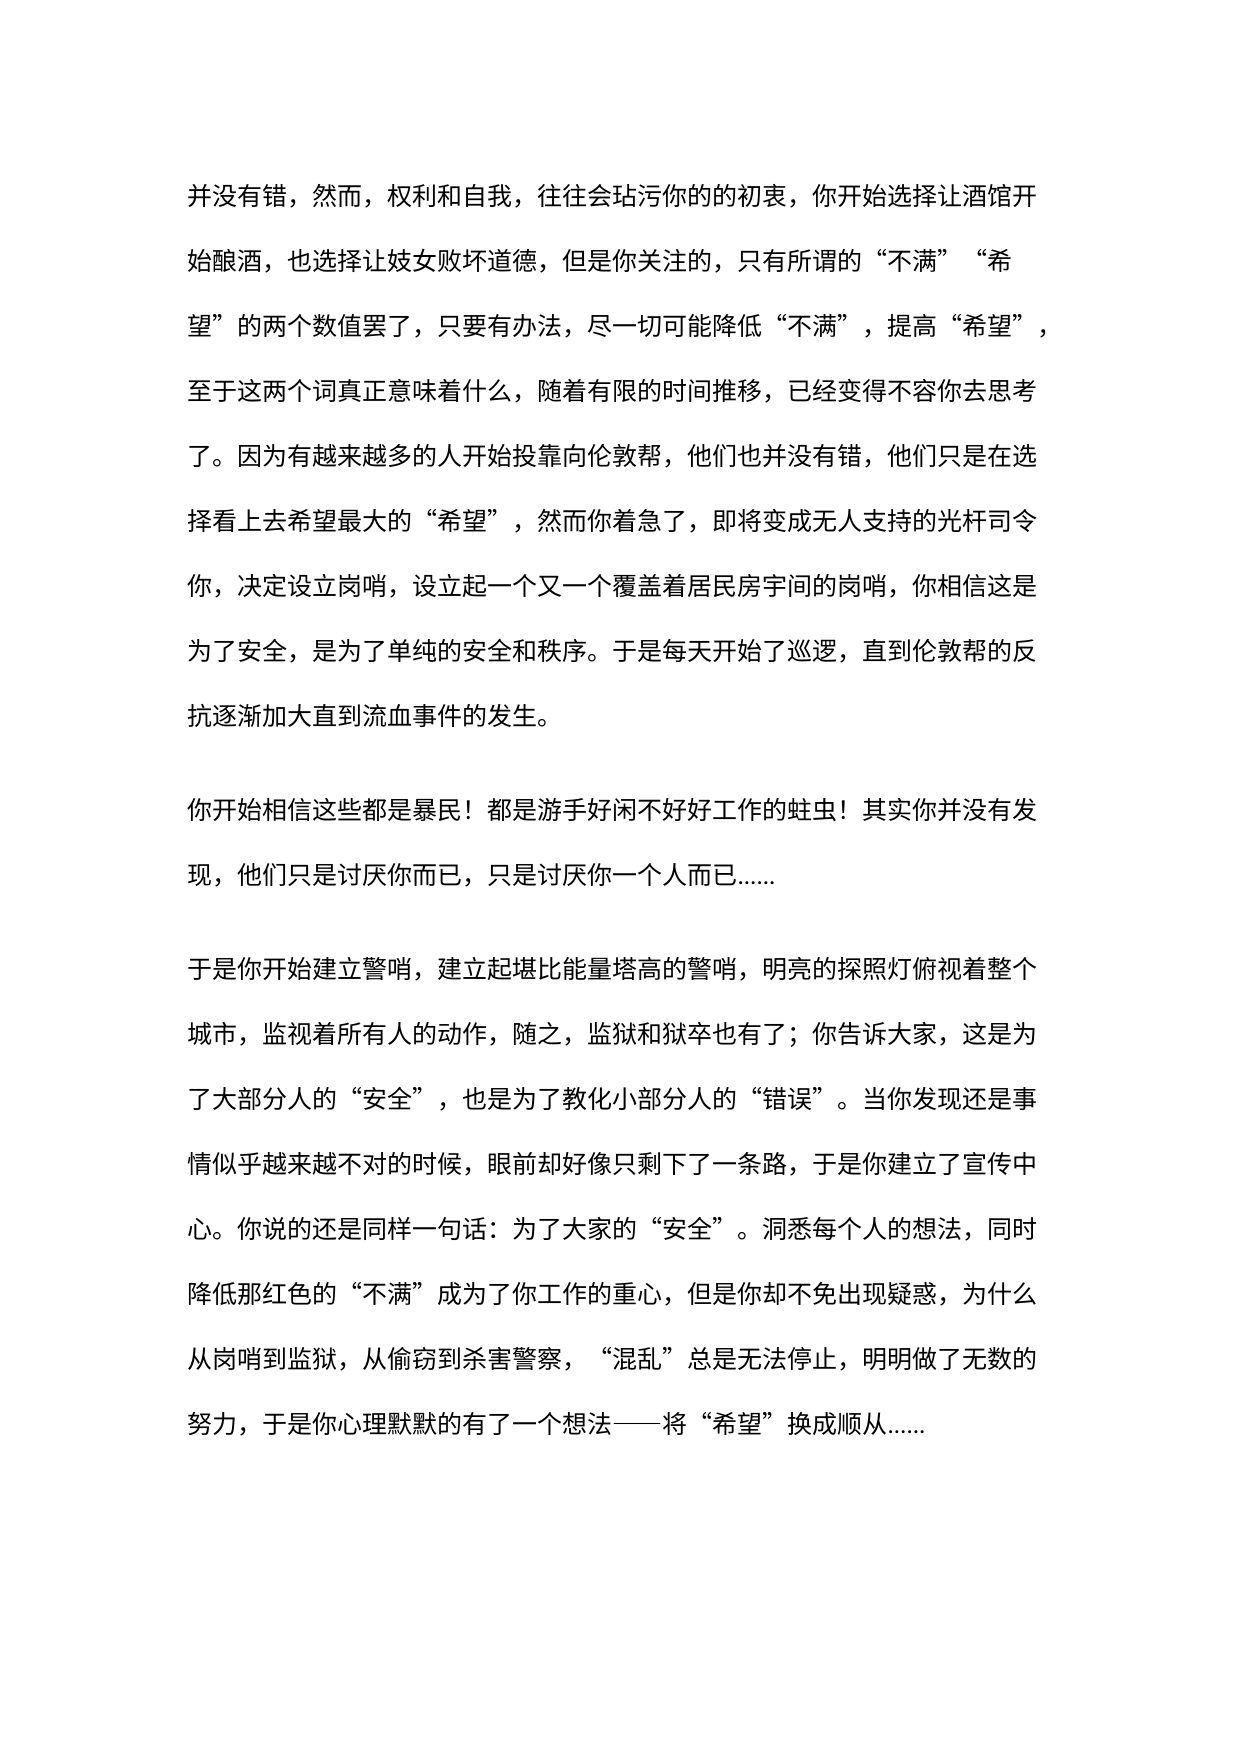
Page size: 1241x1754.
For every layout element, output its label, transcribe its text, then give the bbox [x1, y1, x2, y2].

text 于是你开始建立警哨，建立起堪比能量塔高的警哨，明亮的探照灯俯视着整个城市，监视着所有人的动作，随之，监狱和狱卒也有了；你告诉大家，这是为了大部分人的“安全”，也是为了教化小部分人的“错误”。当你发现还是事情似乎越来越不对的时候，眼前却好像只剩下了一条路，于是你建立了宣传中心。你说的还是同样一句话：为了大家的“安全”。洞悉每个人的想法，同时降低那红色的“不满”成为了你工作的重心，但是你却不免出现疑惑，为什么从岗哨到监狱，从偷窃到杀害警察，“混乱”总是无法停止，明明做了无数的努力，于是你心理默默的有了一个想法——将“希望”换成顺从...... [187, 935, 1053, 1455]
text 你开始相信这些都是暴民！都是游手好闲不好好工作的蛀虫！其实你并没有发现，他们只是讨厌你而已，只是讨厌你一个人而已...... [187, 776, 1053, 906]
